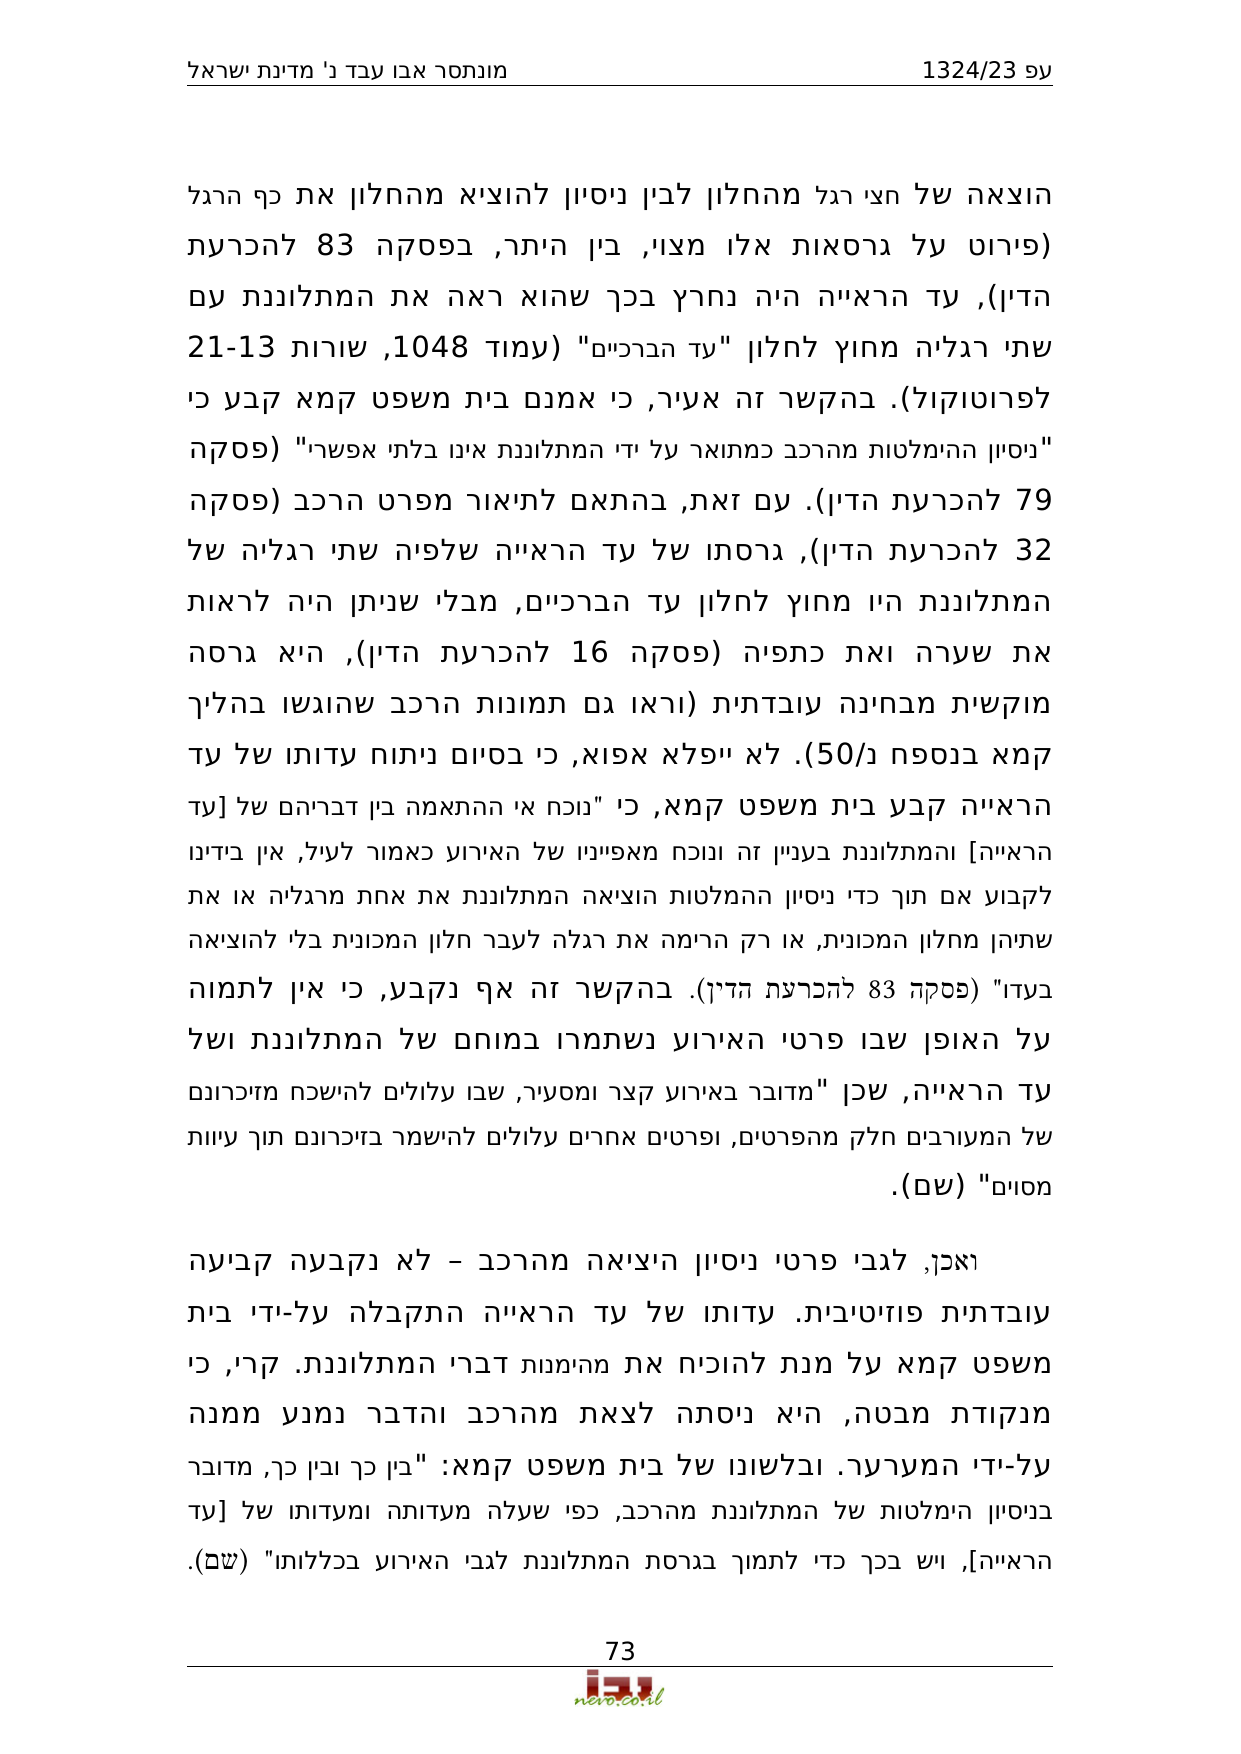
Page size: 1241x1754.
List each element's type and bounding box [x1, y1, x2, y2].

list [187, 1244, 1053, 1576]
list [187, 177, 1053, 1202]
picture [574, 1669, 666, 1707]
